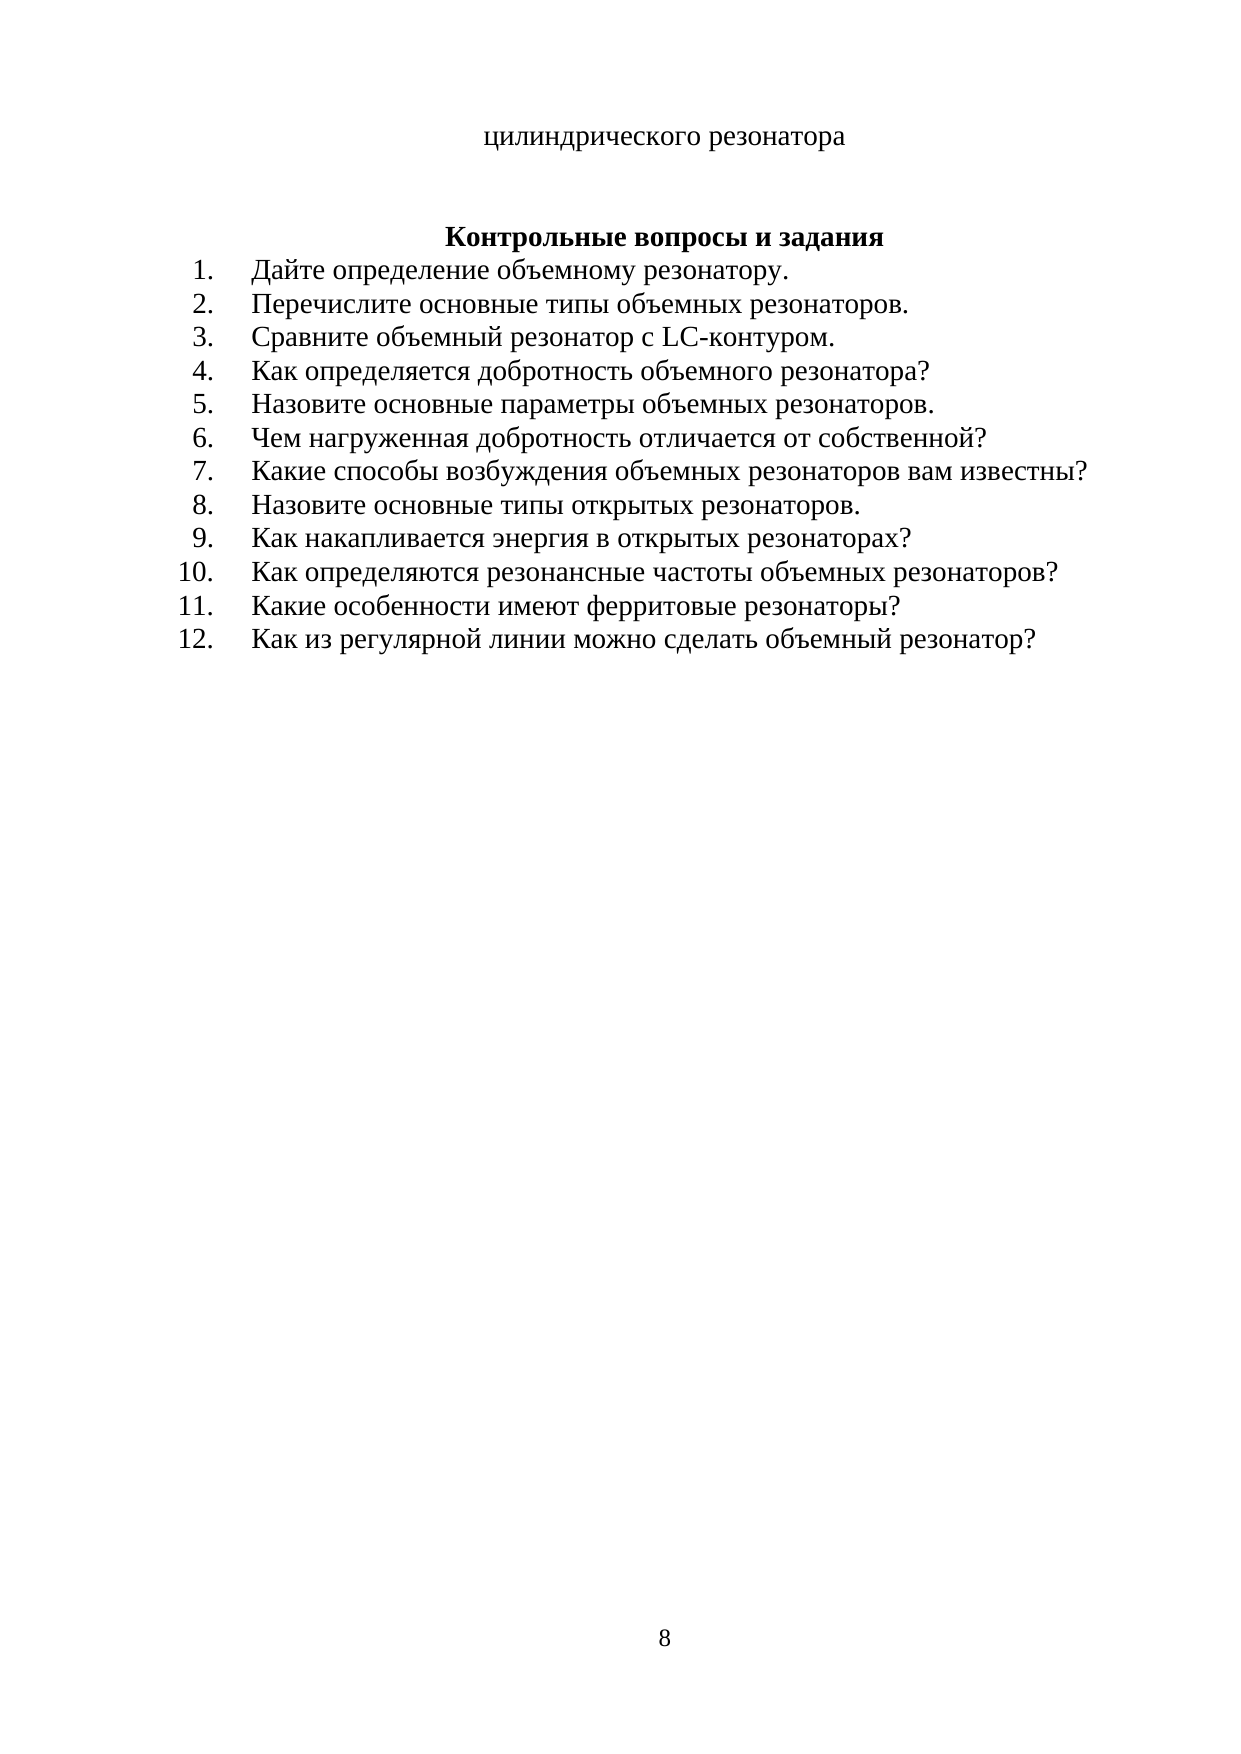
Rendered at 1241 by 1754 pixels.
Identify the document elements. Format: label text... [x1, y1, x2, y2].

title Какие способы возбуждения объемных резонаторов вам известны? [177, 453, 1152, 487]
text цилиндрического резонатора [177, 118, 1152, 152]
title Дайте определение объемному резонатору. [177, 252, 1152, 286]
title Чем нагруженная добротность отличается от собственной? [177, 420, 1152, 453]
title Какие особенности имеют ферритовые резонаторы? [177, 588, 1152, 621]
title Перечислите основные типы объемных резонаторов. [177, 286, 1152, 319]
title Сравните объемный резонатор с LC-контуром. [177, 319, 1152, 353]
title Назовите основные параметры объемных резонаторов. [177, 386, 1152, 420]
text Контрольные вопросы и задания [177, 219, 1152, 252]
title Как определяется добротность объемного резонатора? [177, 353, 1152, 386]
title Как накапливается энергия в открытых резонаторах? [177, 521, 1152, 554]
title Как определяются резонансные частоты объемных резонаторов? [177, 554, 1152, 588]
title Назовите основные типы открытых резонаторов. [177, 487, 1152, 521]
title Как из регулярной линии можно сделать объемный резонатор? [177, 621, 1152, 655]
